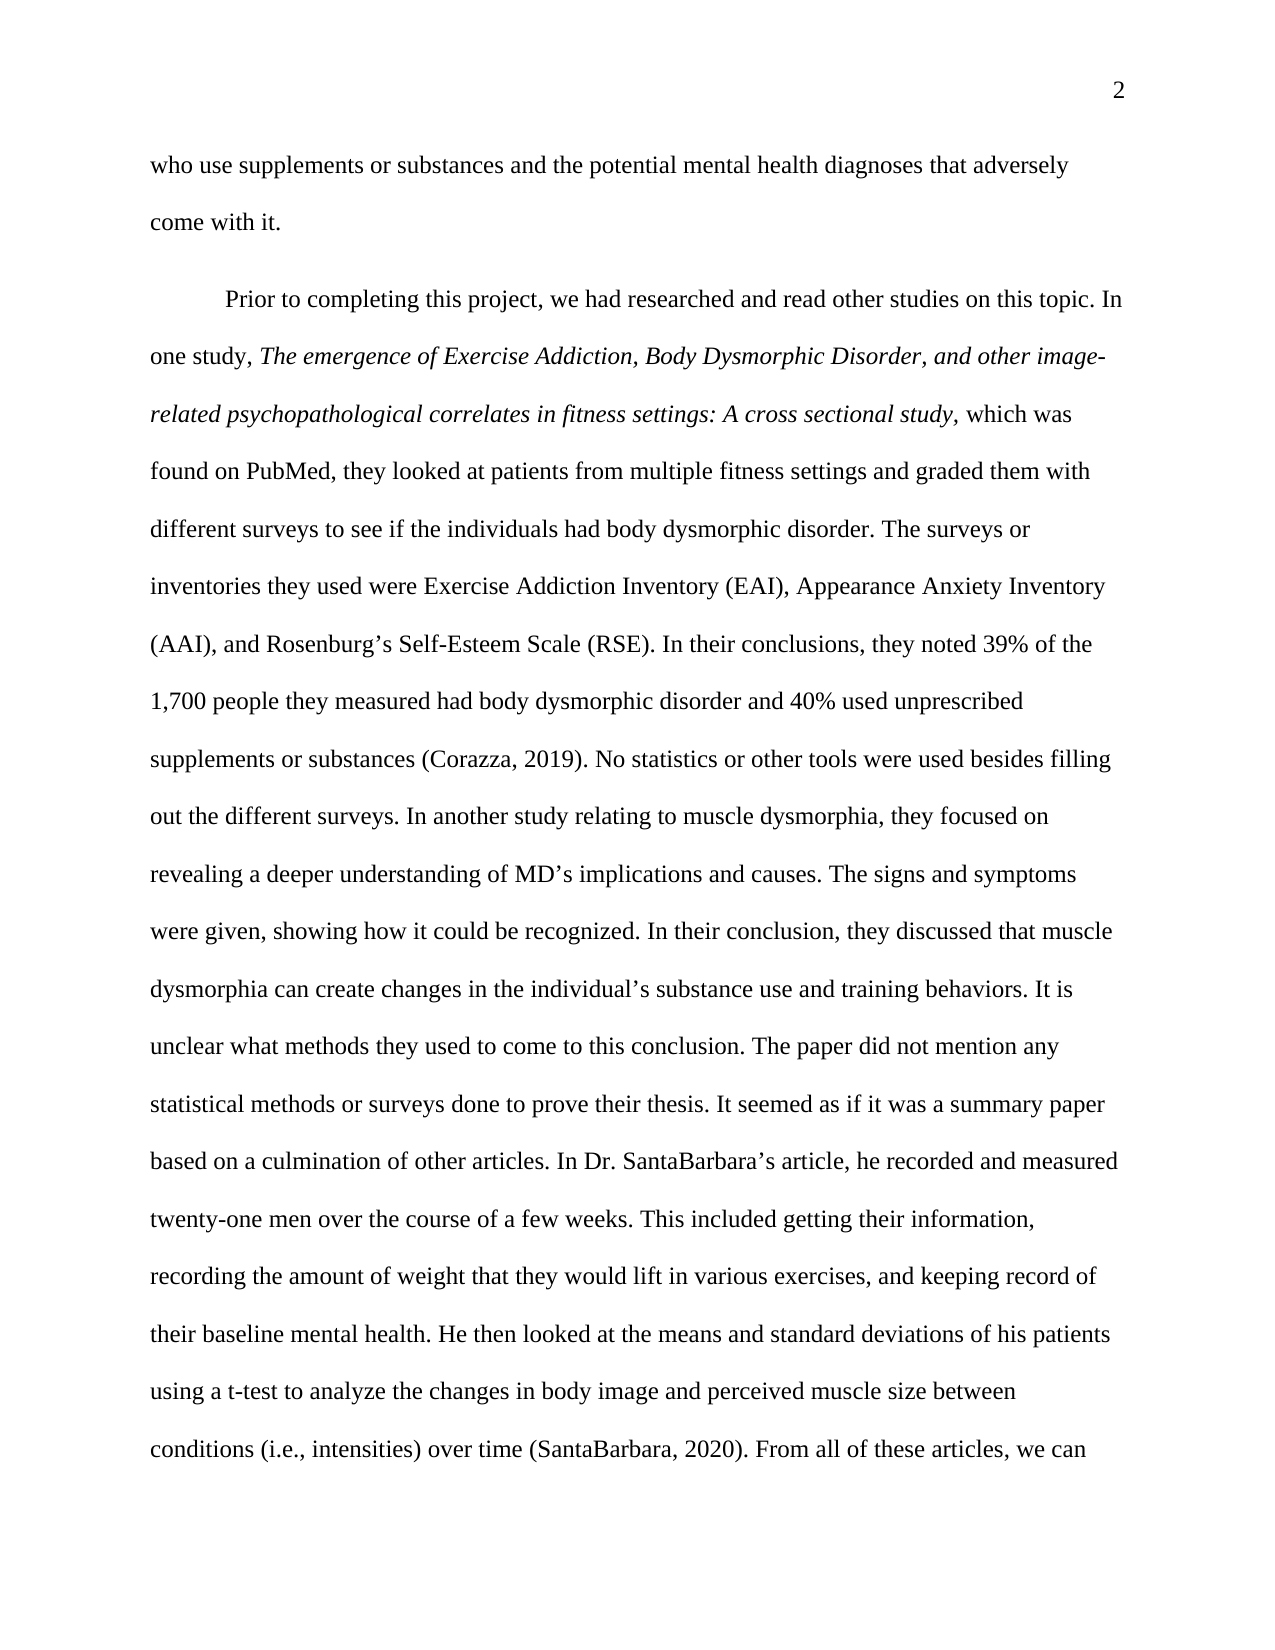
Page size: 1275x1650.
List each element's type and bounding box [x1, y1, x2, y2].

text [150, 150, 1125, 236]
text [150, 284, 1125, 1462]
